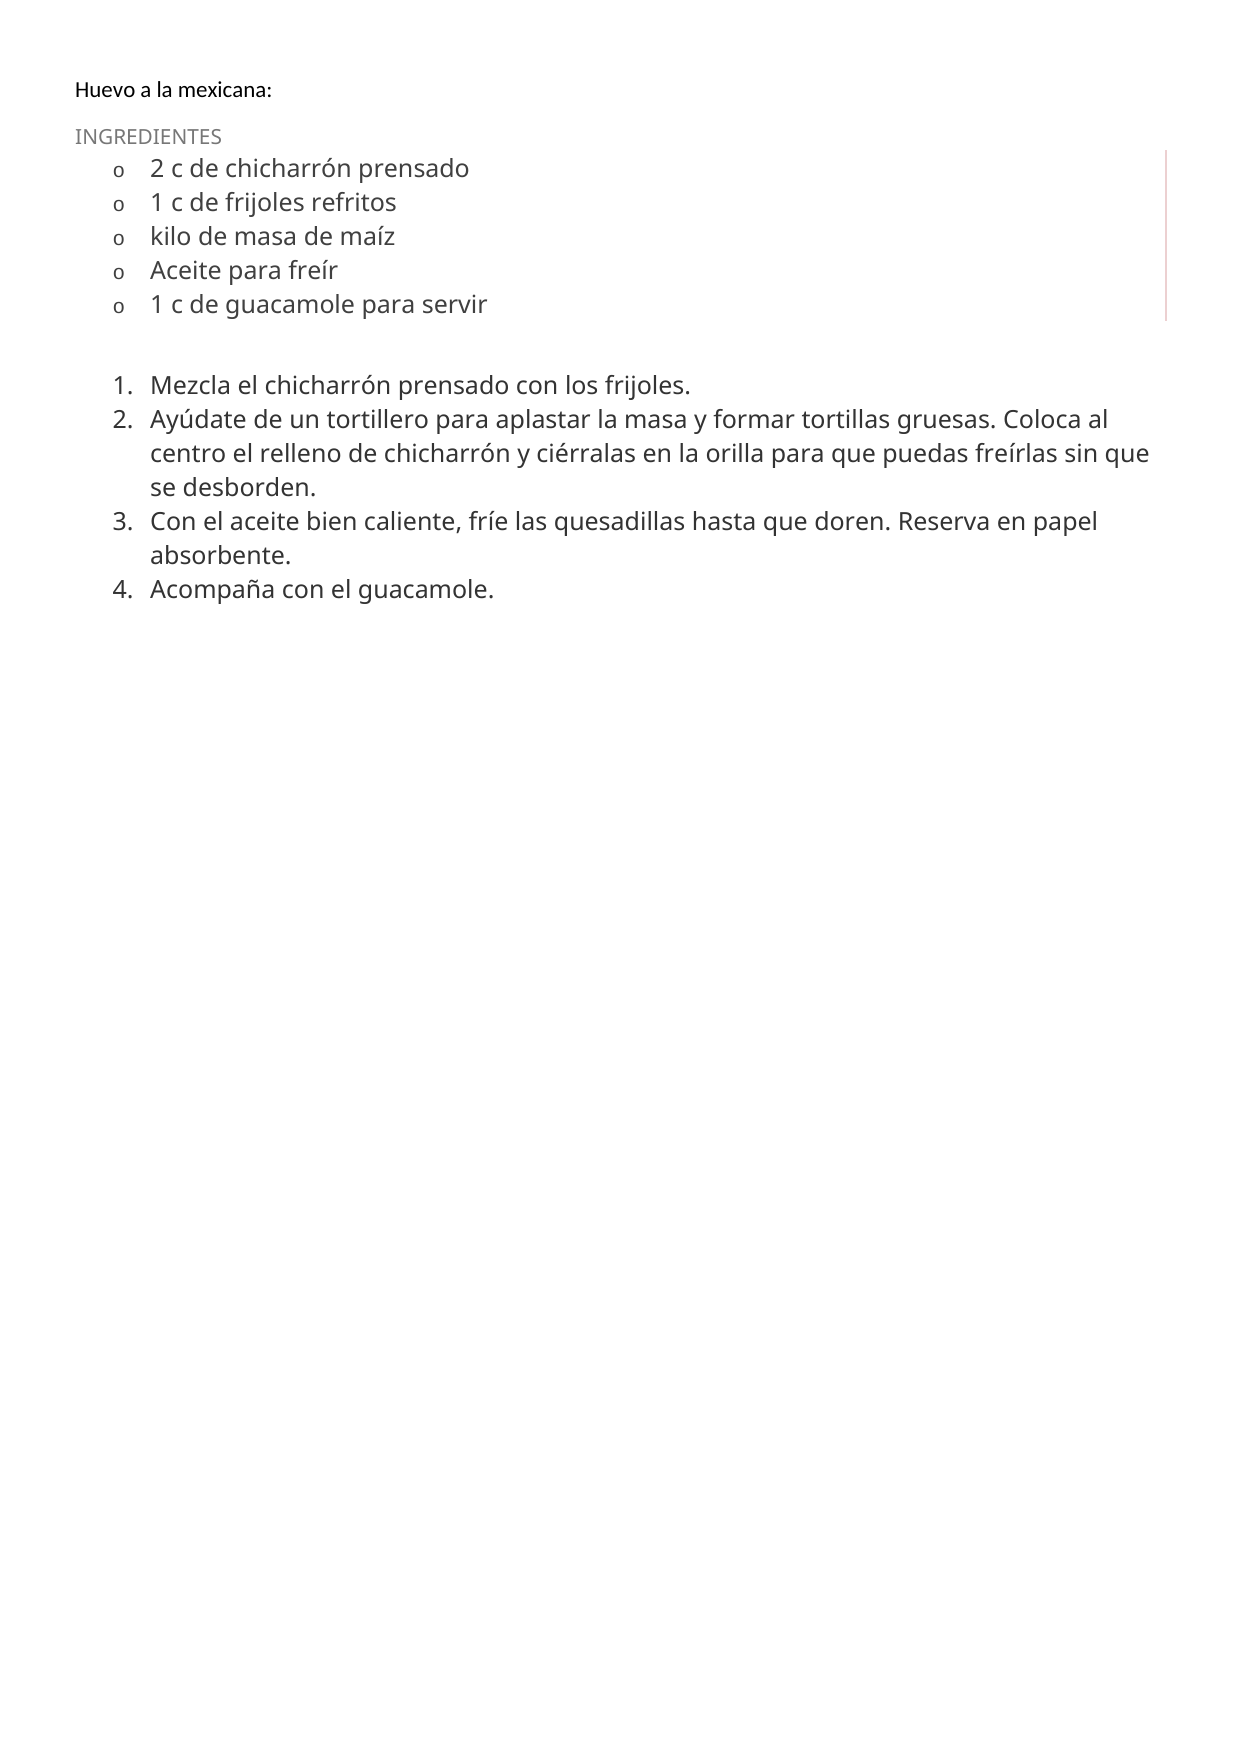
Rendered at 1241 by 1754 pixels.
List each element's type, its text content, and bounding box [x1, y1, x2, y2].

list Acompaña con el guacamole. [112, 572, 1165, 606]
text INGREDIENTES [75, 122, 1165, 150]
list 1 c de frijoles refritos [112, 184, 1165, 218]
list Ayúdate de un tortillero para aplastar la masa y formar tortillas gruesas. Coloca al centro el relleno de chicharrón y ciérralas en la orilla para que puedas freírlas sin que se desborden. [112, 402, 1165, 504]
list 2 c de chicharrón prensado [112, 150, 1165, 184]
list Mezcla el chicharrón prensado con los frijoles. [112, 367, 1165, 402]
text Huevo a la mexicana: [75, 75, 1165, 103]
list 1 c de guacamole para servir [112, 287, 1165, 321]
list kilo de masa de maíz [112, 218, 1165, 252]
list Con el aceite bien caliente, fríe las quesadillas hasta que doren. Reserva en papel absorbente. [112, 504, 1165, 572]
list Aceite para freír [112, 252, 1165, 287]
